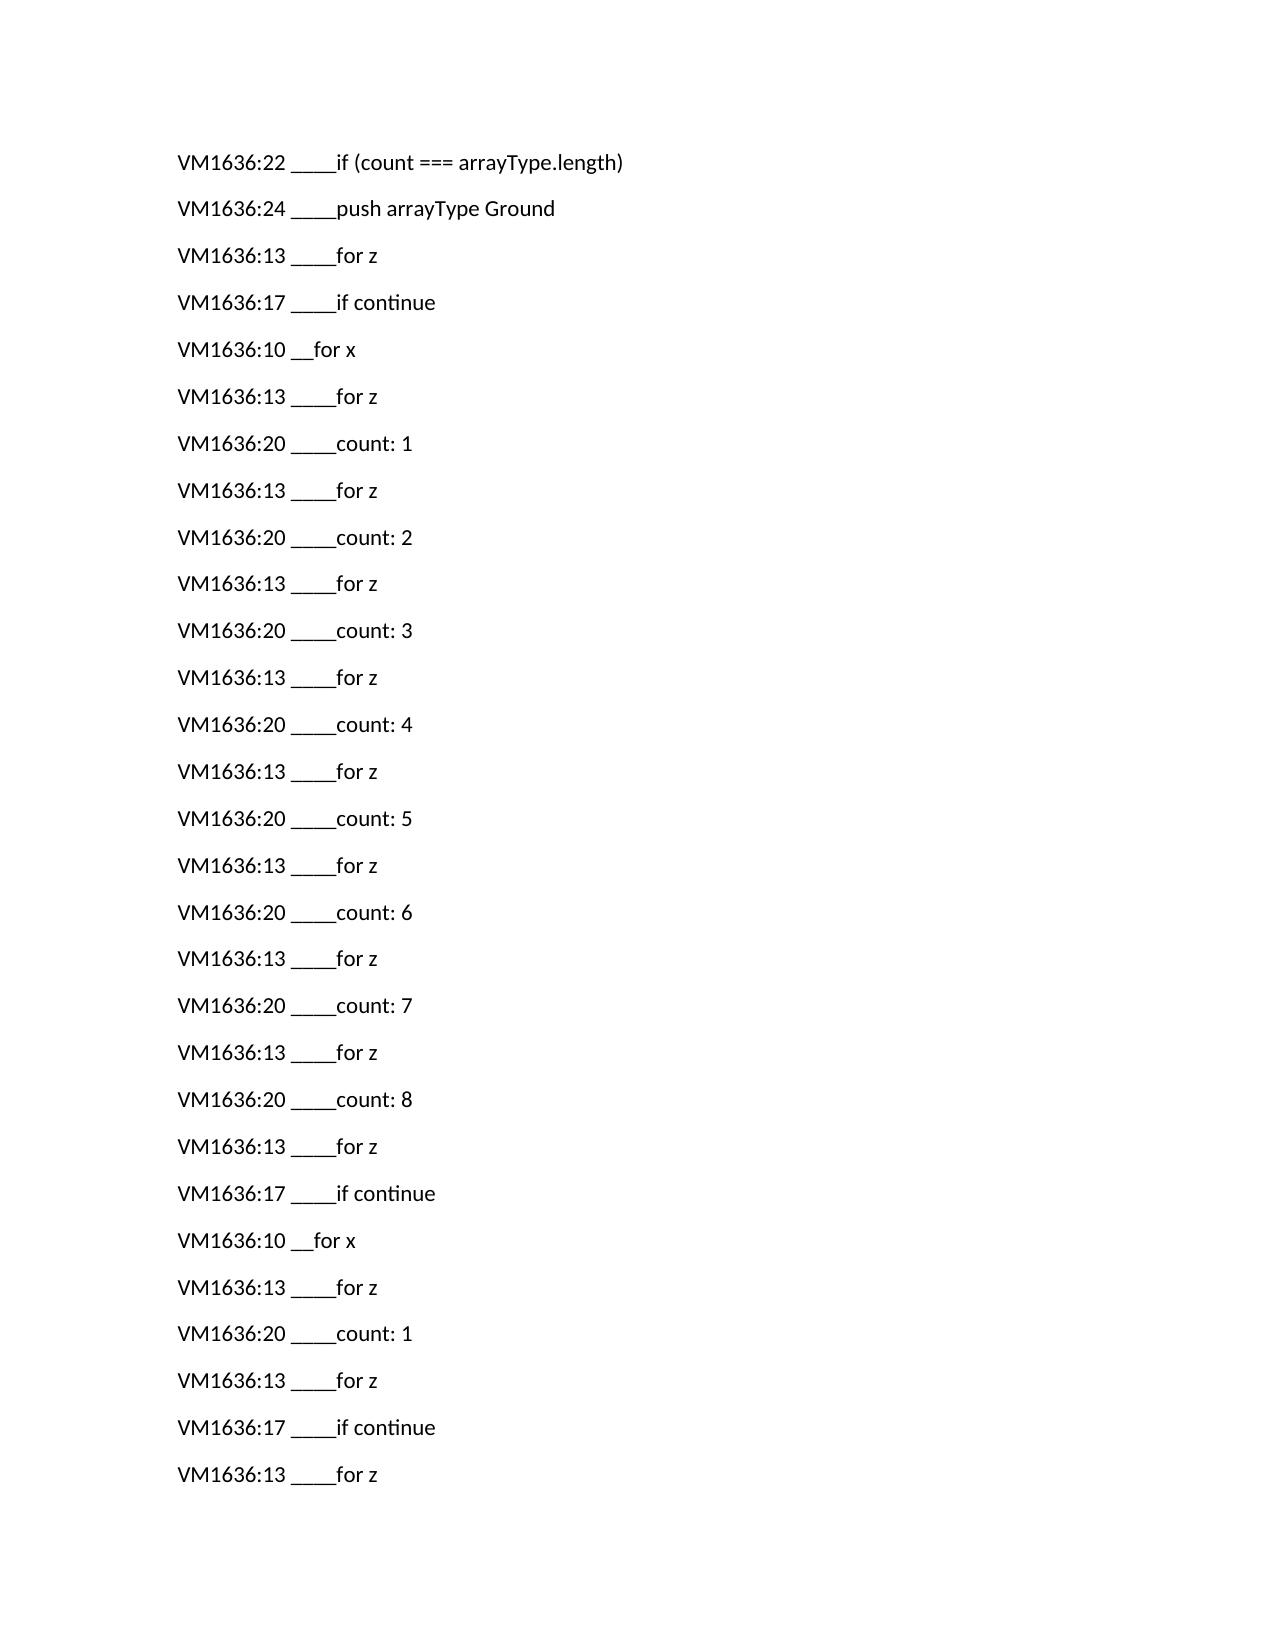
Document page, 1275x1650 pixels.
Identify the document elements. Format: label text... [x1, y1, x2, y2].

text VM1636:13 ____for z [177, 851, 1098, 879]
text VM1636:10 __for x [177, 1226, 1098, 1254]
text VM1636:20 ____count: 1 [177, 1319, 1098, 1347]
text VM1636:13 ____for z [177, 476, 1098, 504]
text VM1636:10 __for x [177, 335, 1098, 363]
text VM1636:20 ____count: 6 [177, 898, 1098, 926]
text VM1636:20 ____count: 4 [177, 710, 1098, 738]
text VM1636:20 ____count: 3 [177, 616, 1098, 644]
text VM1636:17 ____if continue [177, 1179, 1098, 1207]
text VM1636:13 ____for z [177, 569, 1098, 597]
text VM1636:17 ____if continue [177, 288, 1098, 316]
text VM1636:17 ____if continue [177, 1413, 1098, 1441]
text VM1636:13 ____for z [177, 382, 1098, 410]
text VM1636:13 ____for z [177, 1038, 1098, 1066]
text VM1636:20 ____count: 7 [177, 991, 1098, 1019]
text VM1636:20 ____count: 8 [177, 1085, 1098, 1113]
text VM1636:13 ____for z [177, 944, 1098, 972]
text VM1636:13 ____for z [177, 241, 1098, 269]
text VM1636:13 ____for z [177, 1366, 1098, 1394]
text VM1636:13 ____for z [177, 663, 1098, 691]
text VM1636:20 ____count: 1 [177, 429, 1098, 457]
text VM1636:22 ____if (count === arrayType.length) [177, 148, 1098, 176]
text VM1636:13 ____for z [177, 1273, 1098, 1301]
text VM1636:13 ____for z [177, 1132, 1098, 1160]
text VM1636:20 ____count: 5 [177, 804, 1098, 832]
text VM1636:20 ____count: 2 [177, 523, 1098, 551]
text VM1636:13 ____for z [177, 757, 1098, 785]
text VM1636:24 ____push arrayType Ground [177, 194, 1098, 222]
text VM1636:13 ____for z [177, 1460, 1098, 1488]
